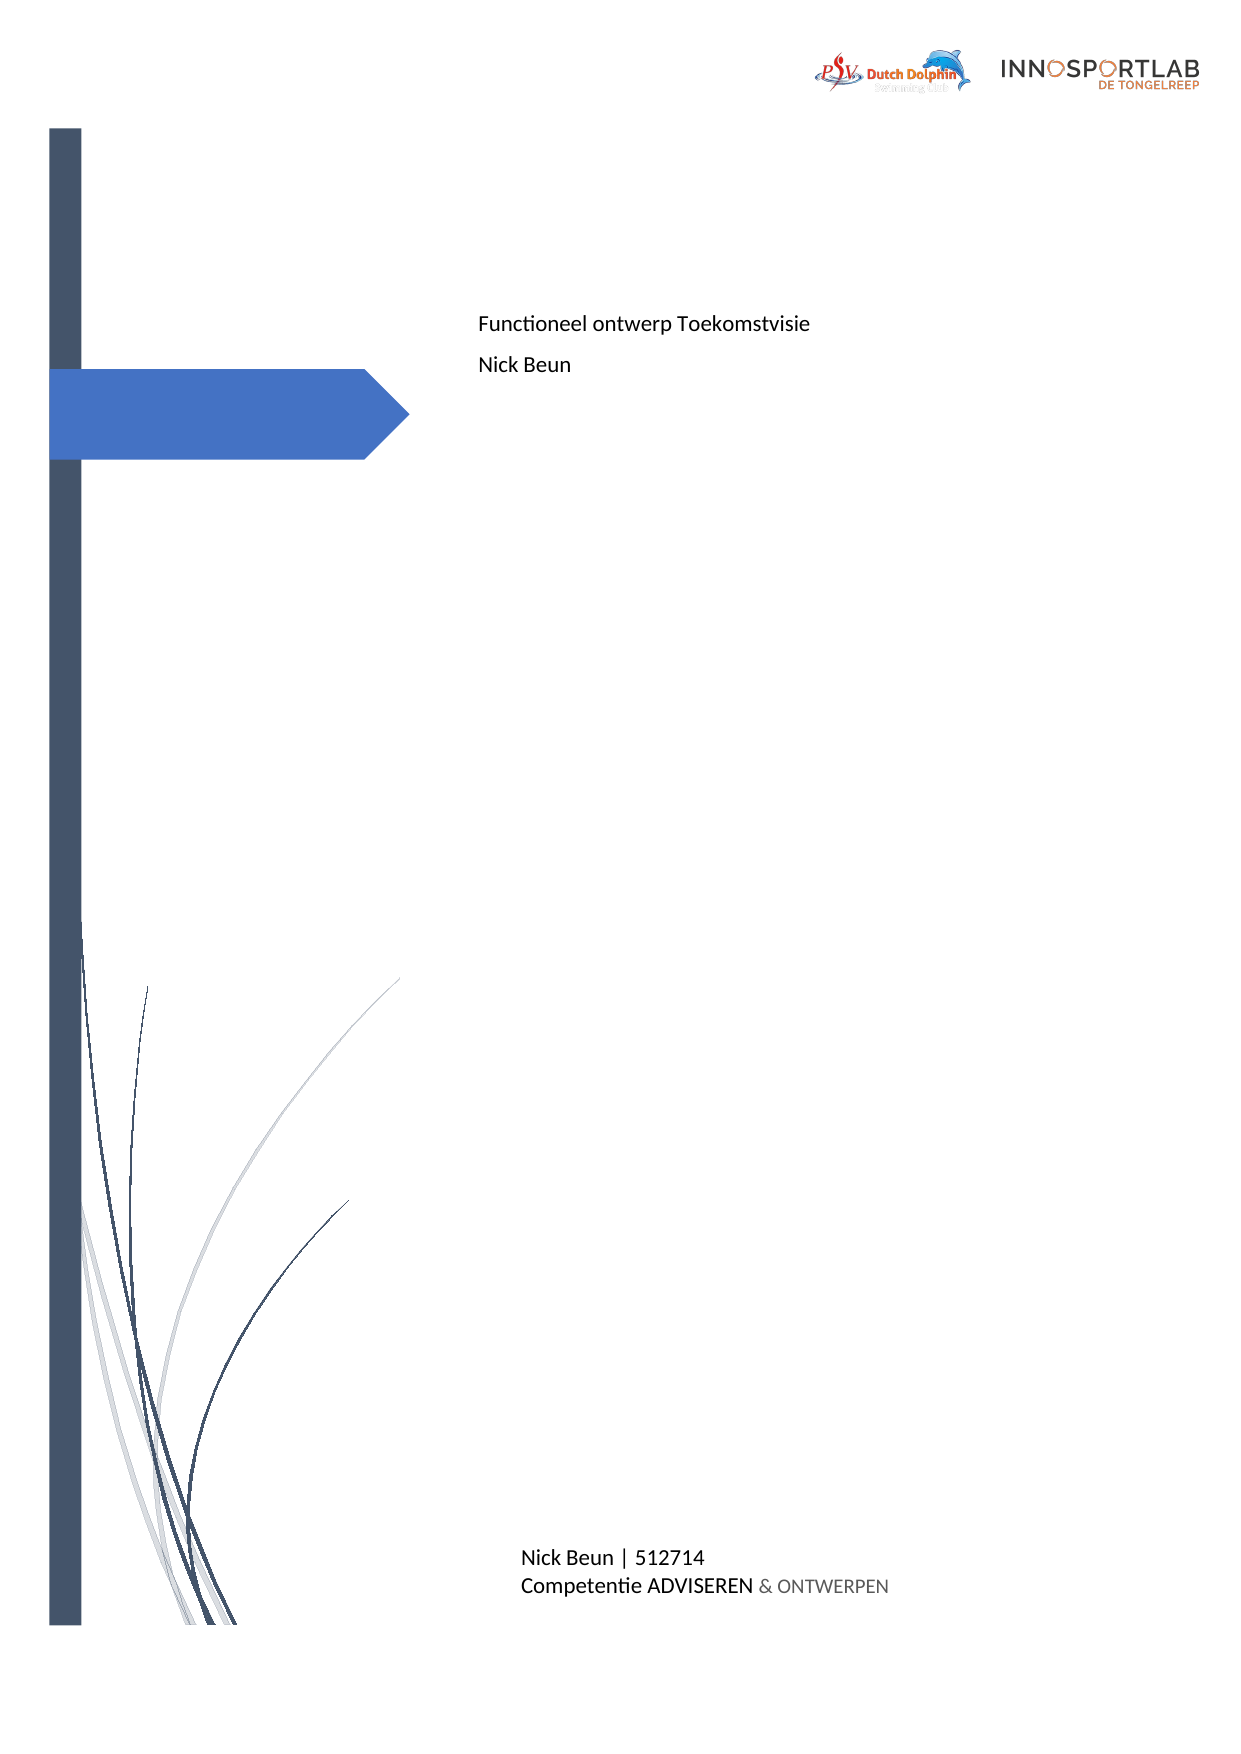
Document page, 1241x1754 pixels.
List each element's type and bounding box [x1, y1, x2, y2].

picture [1000, 55, 1202, 93]
picture [811, 45, 977, 99]
